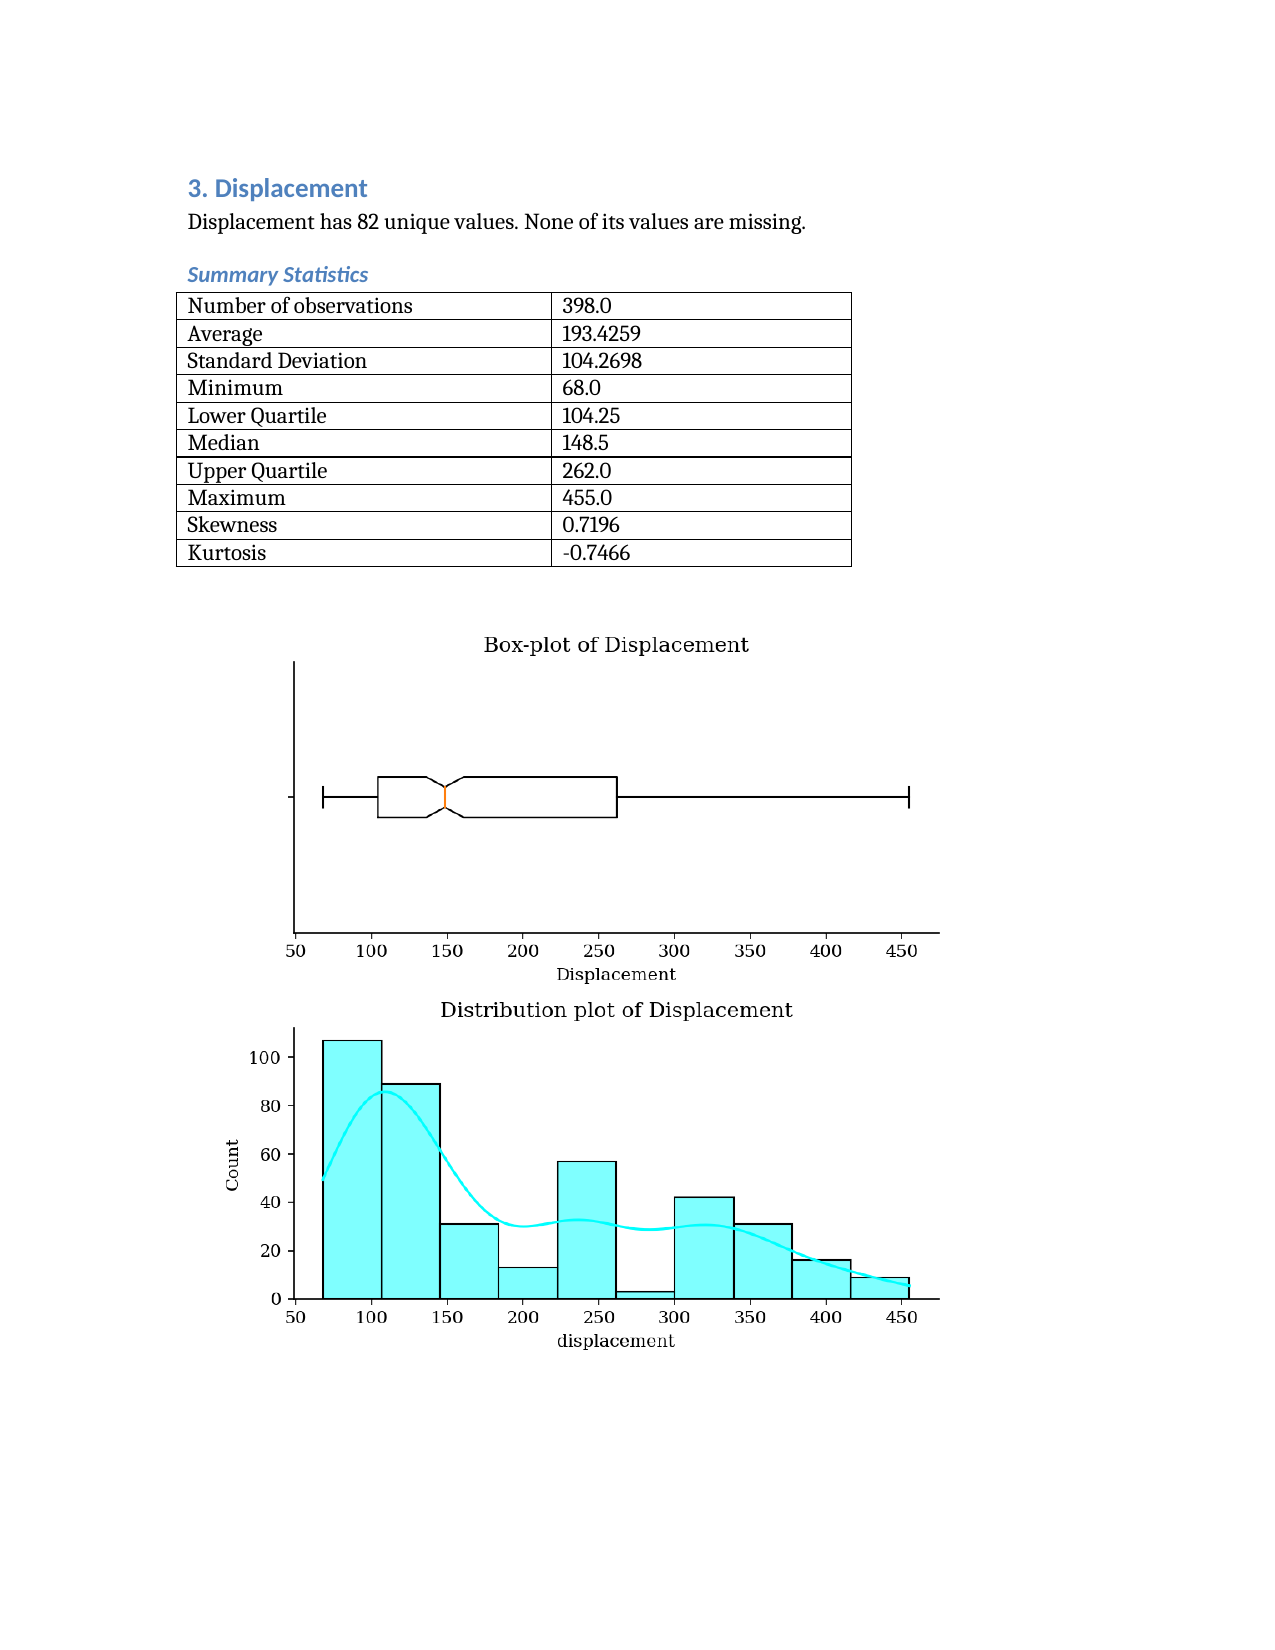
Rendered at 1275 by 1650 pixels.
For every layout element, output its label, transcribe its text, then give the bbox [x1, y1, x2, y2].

text Displacement has 82 unique values. None of its values are missing. [187, 209, 1087, 235]
table_cell Average [177, 320, 551, 347]
subtitle 3. Displacement [187, 171, 1087, 204]
table_cell 455.0 [552, 485, 851, 511]
table_header 398.0 [552, 293, 851, 319]
table_cell Median [177, 430, 551, 456]
table_cell Kurtosis [177, 540, 551, 566]
table_cell Minimum [177, 375, 551, 402]
table_cell 148.5 [552, 430, 851, 456]
table_header Number of observations [177, 293, 551, 319]
table_cell 193.4259 [552, 320, 851, 347]
table_cell Lower Quartile [177, 403, 551, 429]
table_cell -0.7466 [552, 540, 851, 566]
table_cell 0.7196 [552, 512, 851, 538]
table_cell Maximum [177, 485, 551, 511]
table_cell 262.0 [552, 458, 851, 484]
subtitle Summary Statistics [187, 260, 1087, 288]
table_cell 104.2698 [552, 348, 851, 374]
table_cell 68.0 [552, 375, 851, 402]
table_cell 104.25 [552, 403, 851, 429]
picture [206, 618, 957, 1368]
table_cell Standard Deviation [177, 348, 551, 374]
table_cell Upper Quartile [177, 458, 551, 484]
table_cell Skewness [177, 512, 551, 538]
